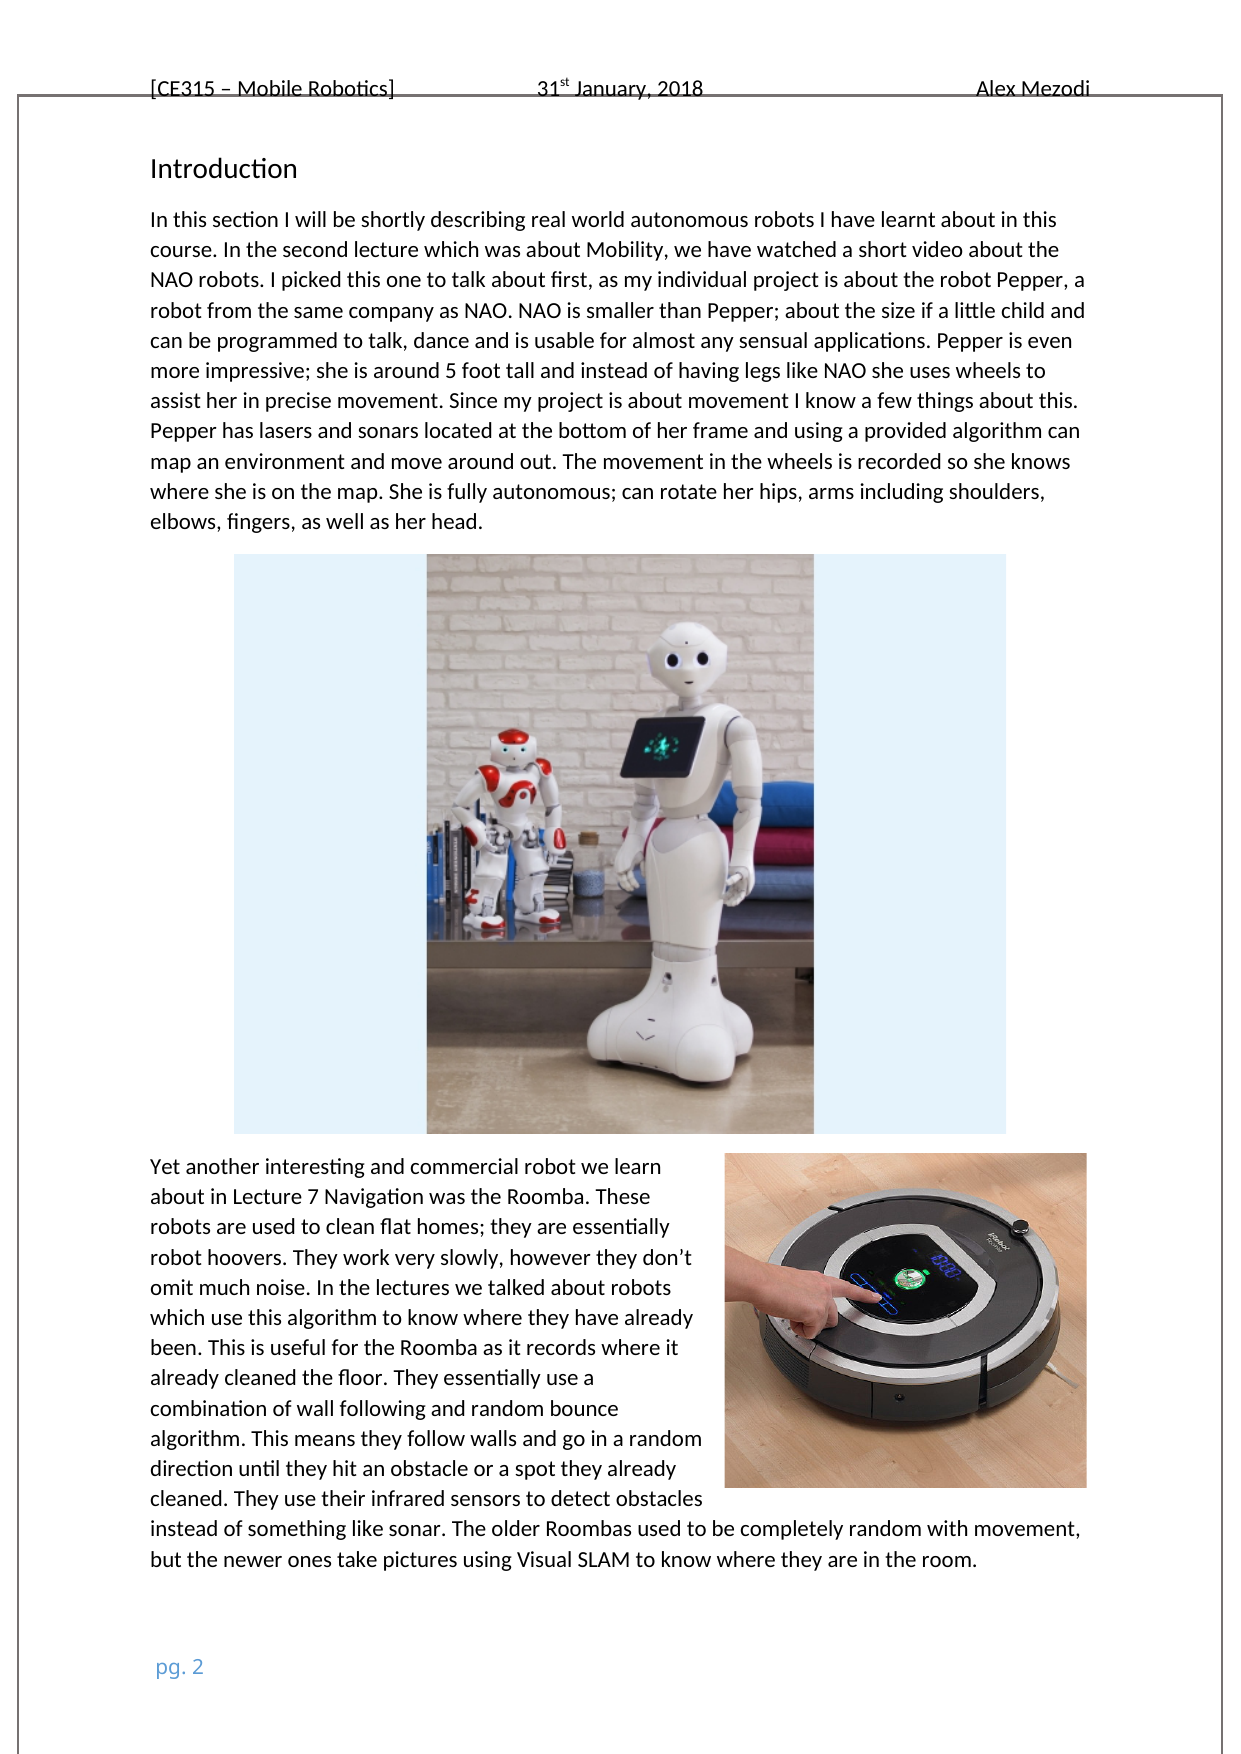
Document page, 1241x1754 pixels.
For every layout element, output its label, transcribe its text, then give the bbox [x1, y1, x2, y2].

text Introduction [150, 150, 1090, 186]
text In this section I will be shortly describing real world autonomous robots I have learnt about in this course. In the second lecture which was about Mobility, we have watched a short video about the NAO robots. I picked this one to talk about first, as my individual project is about the robot Pepper, a robot from the same company as NAO. NAO is smaller than Pepper; about the size if a little child and can be programmed to talk, dance and is usable for almost any sensual applications. Pepper is even more impressive; she is around 5 foot tall and instead of having legs like NAO she uses wheels to assist her in precise movement. Since my project is about movement I know a few things about this. Pepper has lasers and sonars located at the bottom of her frame and using a provided algorithm can map an environment and move around out. The movement in the wheels is recorded so she knows where she is on the map. She is fully autonomous; can rotate her hips, arms including shoulders, elbows, fingers, as well as her head. [150, 205, 1090, 535]
picture [234, 554, 1007, 1134]
picture [724, 1153, 1087, 1488]
